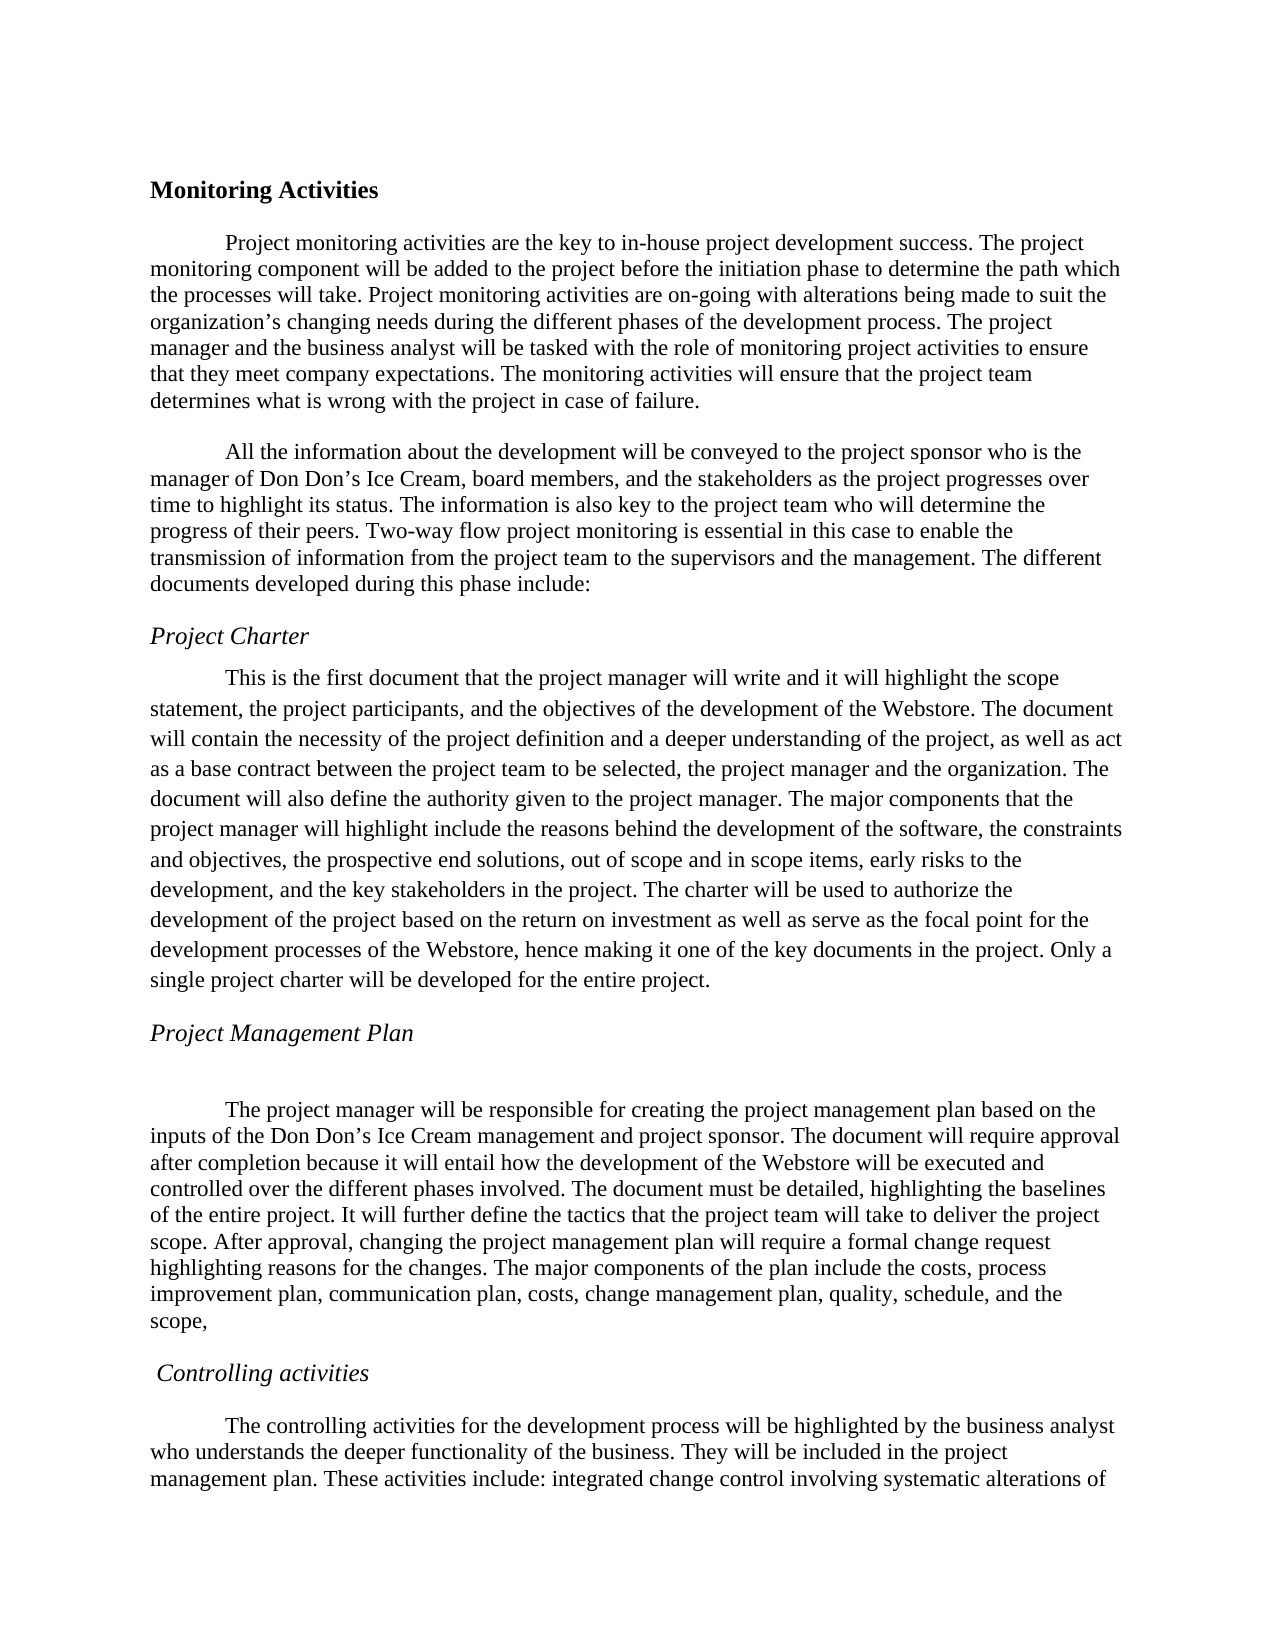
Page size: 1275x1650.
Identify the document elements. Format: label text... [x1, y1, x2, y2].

text Controlling activities [150, 1358, 1125, 1387]
text The project manager will be responsible for creating the project management plan based on the inputs of the Don Don’s Ice Cream management and project sponsor. The document will require approval after completion because it will entail how the development of the Webstore will be executed and controlled over the different phases involved. The document must be detailed, highlighting the baselines of the entire project. It will further define the tactics that the project team will take to deliver the project scope. After approval, changing the project management plan will require a formal change request highlighting reasons for the changes. The major components of the plan include the costs, process improvement plan, communication plan, costs, change management plan, quality, schedule, and the scope, [150, 1096, 1125, 1333]
text Project monitoring activities are the key to in-house project development success. The project monitoring component will be added to the project before the initiation phase to determine the path which the processes will take. Project monitoring activities are on-going with alterations being made to suit the organization’s changing needs during the different phases of the development process. The project manager and the business analyst will be tasked with the role of monitoring project activities to ensure that they meet company expectations. The monitoring activities will ensure that the project team determines what is wrong with the project in case of failure. [150, 229, 1125, 413]
text Project Management Plan [150, 1018, 1125, 1046]
text Project Charter [150, 621, 1125, 650]
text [150, 1412, 1125, 1491]
text All the information about the development will be conveyed to the project sponsor who is the manager of Don Don’s Ice Cream, board members, and the stakeholders as the project progresses over time to highlight its status. The information is also key to the project team who will determine the progress of their peers. Two-way flow project monitoring is essential in this case to enable the transmission of information from the project team to the supervisors and the management. The different documents developed during this phase include: [150, 438, 1125, 596]
text This is the first document that the project manager will write and it will highlight the scope statement, the project participants, and the objectives of the development of the Webstore. The document will contain the necessity of the project definition and a deeper understanding of the project, as well as act as a base contract between the project team to be selected, the project manager and the organization. The document will also define the authority given to the project manager. The major components that the project manager will highlight include the reasons behind the development of the software, the constraints and objectives, the prospective end solutions, out of scope and in scope items, early risks to the development, and the key stakeholders in the project. The charter will be used to authorize the development of the project based on the return on investment as well as serve as the focal point for the development processes of the Webstore, hence making it one of the key documents in the project. Only a single project charter will be developed for the entire project. [150, 664, 1125, 993]
text Monitoring Activities [150, 175, 1125, 204]
